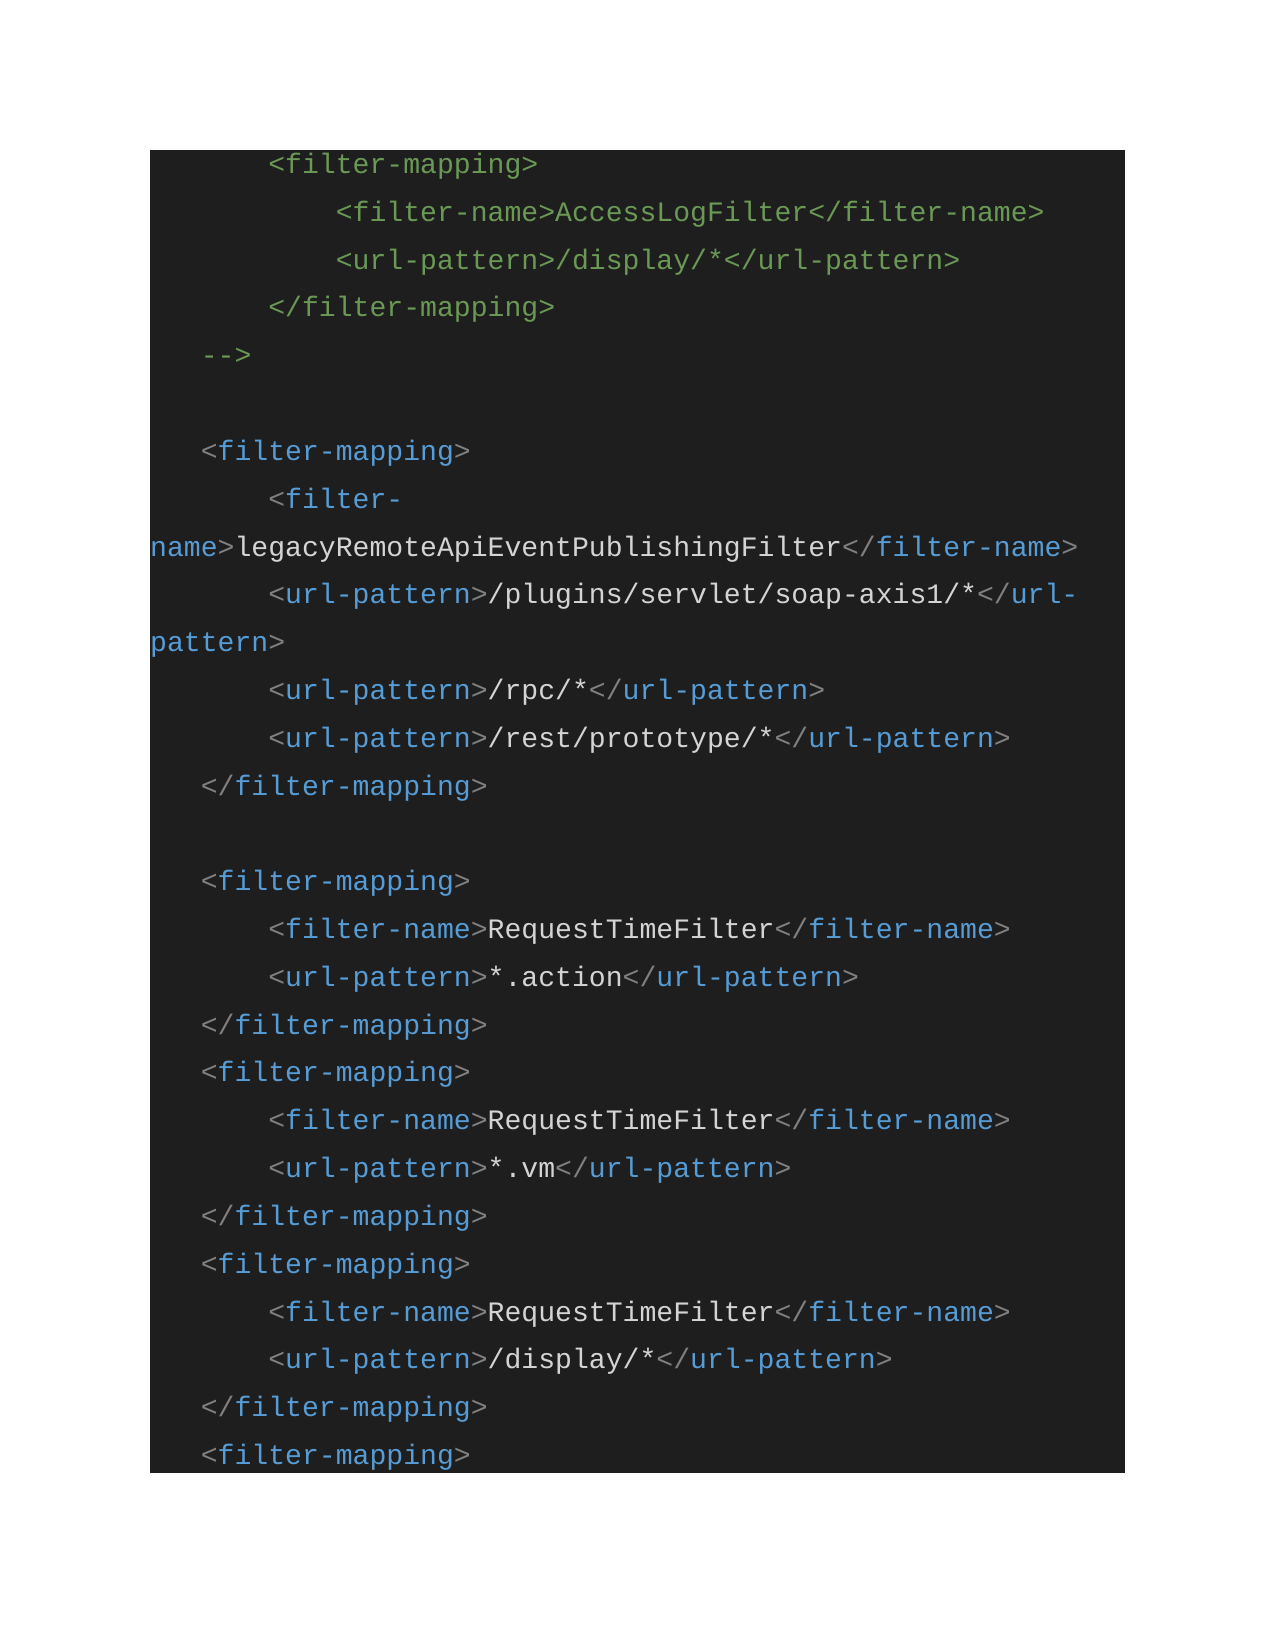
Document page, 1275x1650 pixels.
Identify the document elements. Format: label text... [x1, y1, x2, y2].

text </filter-mapping> [150, 293, 1125, 325]
text <filter-name>RequestTimeFilter</filter-name> [150, 1106, 1125, 1138]
text <url-pattern>/display/*</url-pattern> [150, 1345, 1125, 1377]
text --> [150, 341, 1125, 373]
text <filter-mapping> [150, 150, 1125, 182]
text <url-pattern>/rest/prototype/*</url-pattern> [150, 724, 1125, 756]
text <url-pattern>/rpc/*</url-pattern> [150, 676, 1125, 708]
text <url-pattern>*.vm</url-pattern> [150, 1154, 1125, 1186]
text <filter-mapping> [150, 1058, 1125, 1090]
text <filter-name>RequestTimeFilter</filter-name> [150, 915, 1125, 947]
text <url-pattern>/display/*</url-pattern> [150, 246, 1125, 277]
text <filter-mapping> [150, 867, 1125, 899]
text <url-pattern>*.action</url-pattern> [150, 963, 1125, 995]
text <filter-mapping> [150, 437, 1125, 469]
text </filter-mapping> [150, 1393, 1125, 1425]
text <filter-mapping> [150, 1250, 1125, 1282]
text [150, 1297, 1125, 1329]
text <url-pattern>/plugins/servlet/soap-axis1/*</url-pattern> [150, 580, 1125, 660]
text <filter-name>AccessLogFilter</filter-name> [150, 198, 1125, 230]
text <filter-mapping> [150, 1441, 1125, 1473]
text </filter-mapping> [150, 1011, 1125, 1042]
text </filter-mapping> [150, 772, 1125, 803]
text </filter-mapping> [150, 1202, 1125, 1234]
text <filter-name>legacyRemoteApiEventPublishingFilter</filter-name> [150, 485, 1125, 564]
